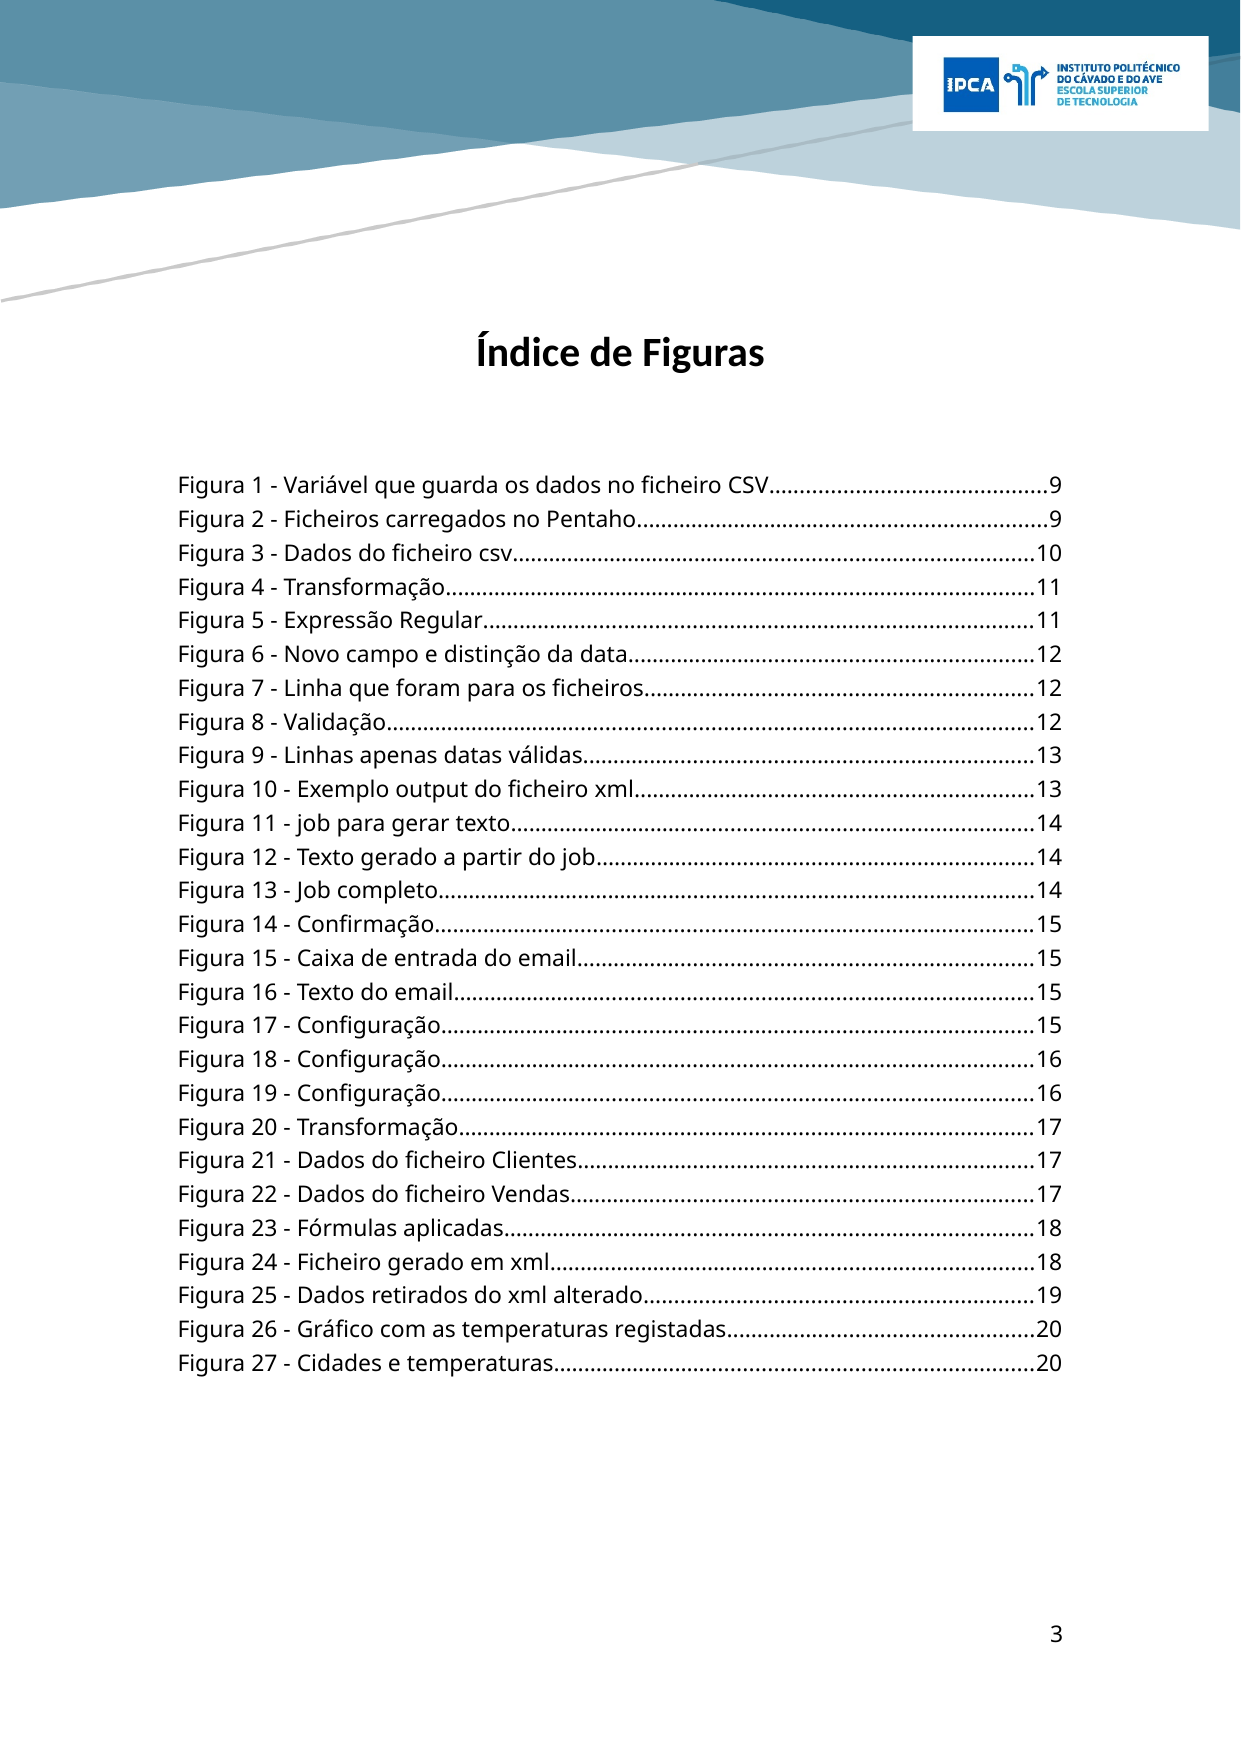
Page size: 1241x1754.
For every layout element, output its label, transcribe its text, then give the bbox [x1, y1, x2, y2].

text Figura 17 - Configuração 15 [177, 1009, 1063, 1040]
text Figura 21 - Dados do ficheiro Clientes 17 [177, 1144, 1063, 1175]
text Figura 26 - Gráfico com as temperaturas registadas 20 [177, 1313, 1063, 1344]
text Figura 24 - Ficheiro gerado em xml 18 [177, 1245, 1063, 1277]
text Figura 23 - Fórmulas aplicadas 18 [177, 1212, 1063, 1243]
text Figura 10 - Exemplo output do ficheiro xml 13 [177, 773, 1063, 804]
text Figura 16 - Texto do email 15 [177, 975, 1063, 1007]
text Figura 11 - job para gerar texto 14 [177, 807, 1063, 838]
text Figura 6 - Novo campo e distinção da data 12 [177, 638, 1063, 669]
text Figura 20 - Transformação 17 [177, 1110, 1063, 1142]
text Figura 9 - Linhas apenas datas válidas 13 [177, 739, 1063, 770]
text Figura 14 - Confirmação 15 [177, 908, 1063, 939]
text Figura 8 - Validação 12 [177, 705, 1063, 737]
text Figura 7 - Linha que foram para os ficheiros 12 [177, 672, 1063, 703]
text Figura 5 - Expressão Regular 11 [177, 604, 1063, 635]
picture [0, 0, 1241, 328]
text Figura 25 - Dados retirados do xml alterado 19 [177, 1279, 1063, 1310]
text Figura 19 - Configuração 16 [177, 1077, 1063, 1108]
text Figura 27 - Cidades e temperaturas 20 [177, 1347, 1063, 1378]
text Índice de Figuras [177, 326, 1063, 377]
text Figura 2 - Ficheiros carregados no Pentaho 9 [177, 503, 1063, 534]
text Figura 4 - Transformação 11 [177, 570, 1063, 602]
text Figura 12 - Texto gerado a partir do job 14 [177, 840, 1063, 872]
text Figura 1 - Variável que guarda os dados no ficheiro CSV 9 [177, 469, 1063, 500]
text Figura 3 - Dados do ficheiro csv 10 [177, 537, 1063, 568]
text Figura 15 - Caixa de entrada do email 15 [177, 942, 1063, 973]
text Figura 18 - Configuração 16 [177, 1043, 1063, 1074]
text Figura 22 - Dados do ficheiro Vendas 17 [177, 1178, 1063, 1209]
text Figura 13 - Job completo 14 [177, 874, 1063, 905]
